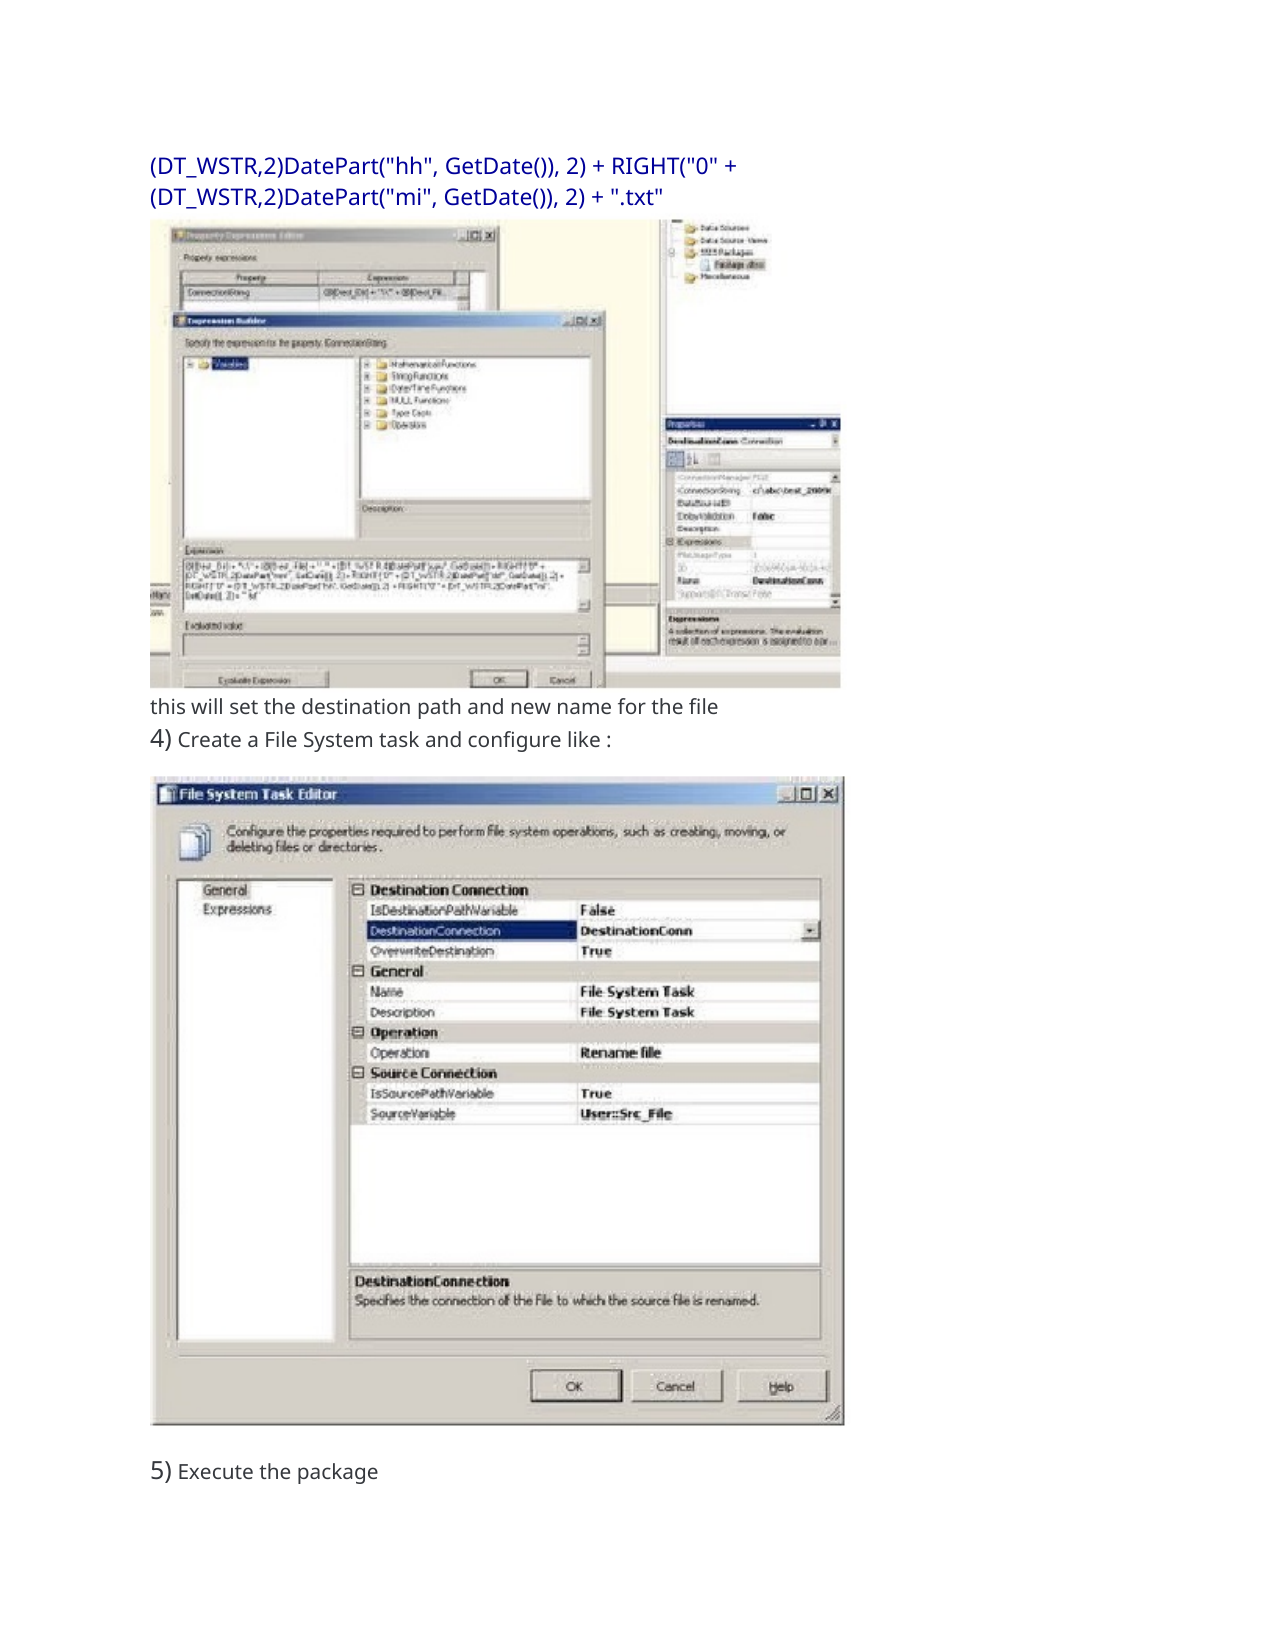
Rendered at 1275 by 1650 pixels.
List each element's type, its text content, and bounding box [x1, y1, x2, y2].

picture [150, 212, 847, 693]
text 5) Execute the package [150, 1453, 1125, 1487]
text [150, 150, 1125, 212]
text this will set the destination path and new name for the file [150, 692, 1125, 721]
text 4) Create a File System task and configure like : [150, 721, 1125, 755]
picture [150, 775, 851, 1432]
